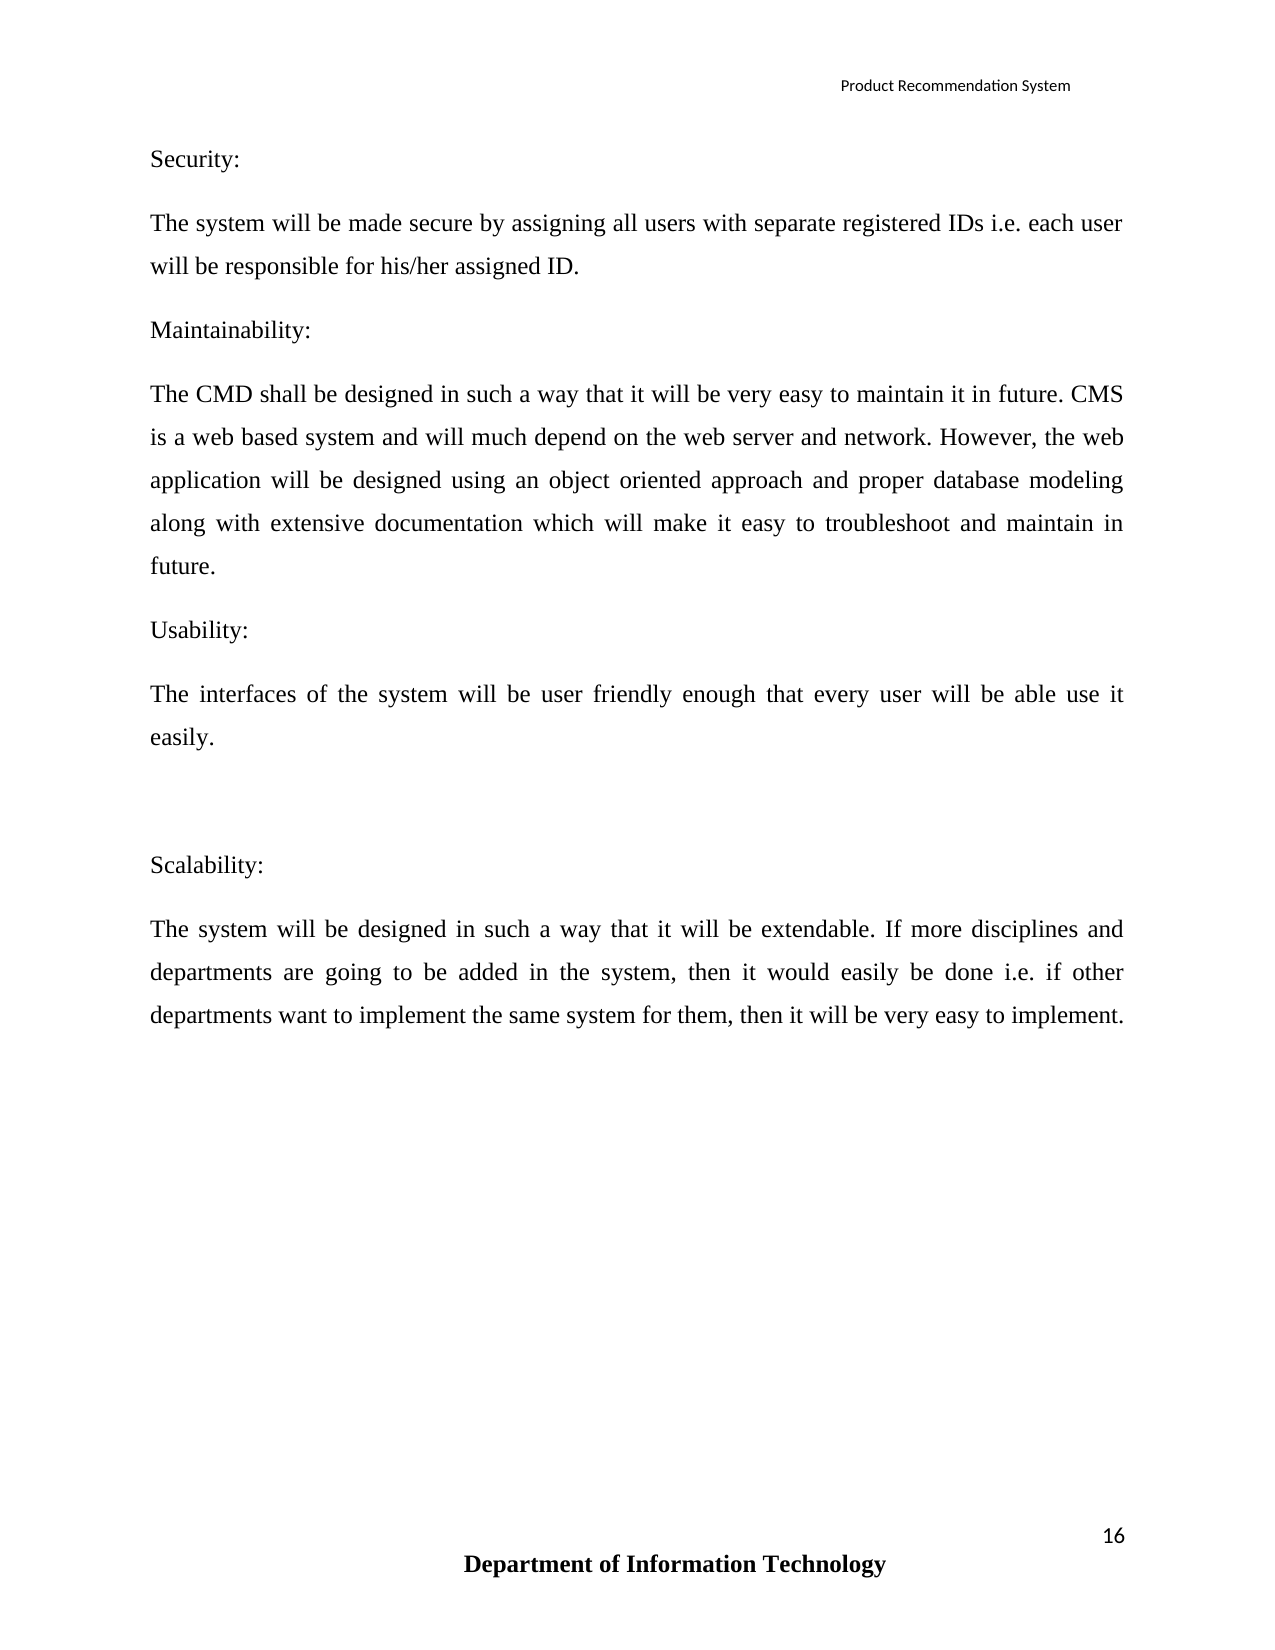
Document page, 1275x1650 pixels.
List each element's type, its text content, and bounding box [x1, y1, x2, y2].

text Maintainability: [150, 315, 1125, 343]
text Security: [150, 144, 1125, 172]
text The CMD shall be designed in such a way that it will be very easy to maintain it in future. CMS is a web based system and will much depend on the web server and network. However, the web application will be designed using an object oriented approach and proper database modeling along with extensive documentation which will make it easy to troubleshoot and maintain in future. [150, 379, 1125, 580]
text Usability: [150, 615, 1125, 644]
text The system will be made secure by assigning all users with separate registered IDs i.e. each user will be responsible for his/her assigned ID. [150, 208, 1125, 279]
text Scalability: [150, 850, 1125, 879]
text The system will be designed in such a way that it will be extendable. If more disciplines and departments are going to be added in the system, then it would easily be done i.e. if other departments want to implement the same system for them, then it will be very easy to implement. [150, 914, 1125, 1029]
text The interfaces of the system will be user friendly enough that every user will be able use it easily. [150, 679, 1125, 751]
